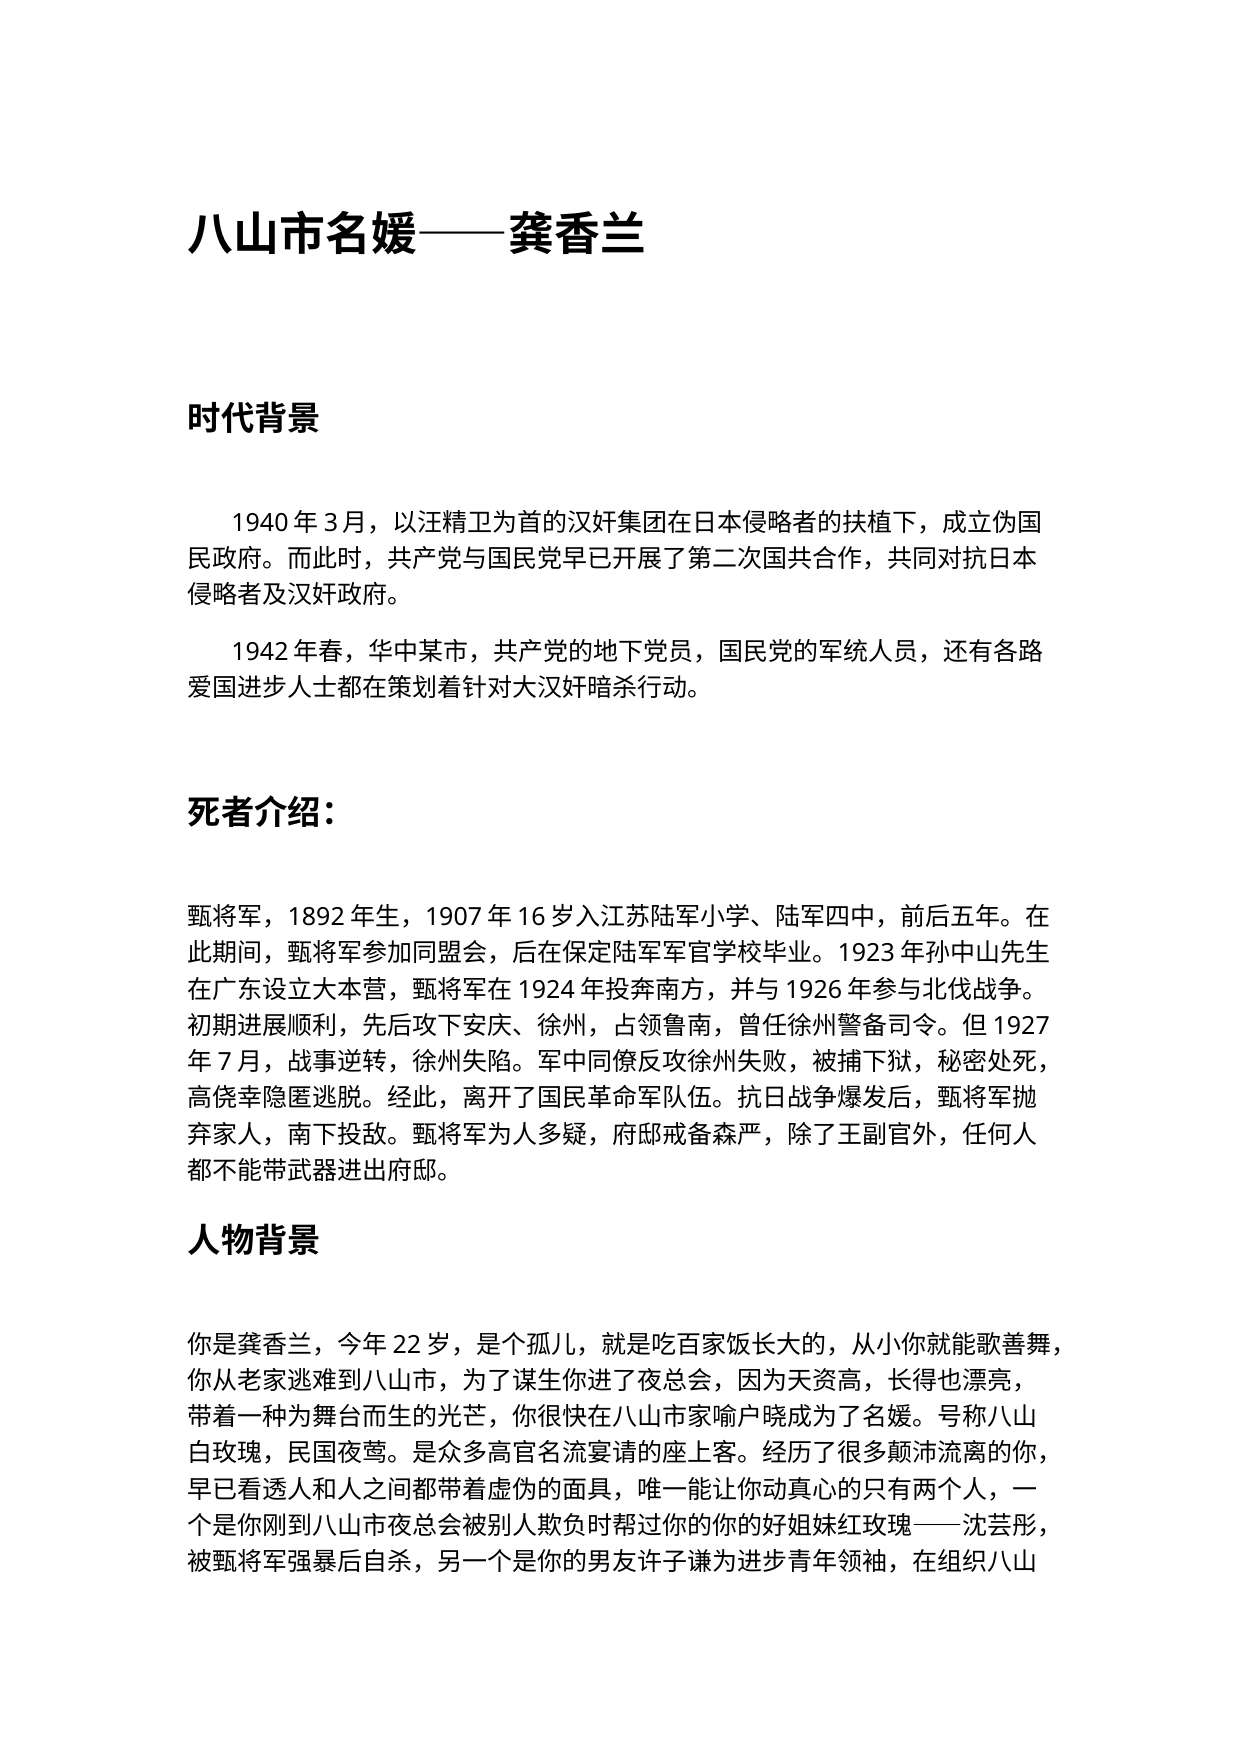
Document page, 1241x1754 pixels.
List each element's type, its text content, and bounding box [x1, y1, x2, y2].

text 1940年3月，以汪精卫为首的汉奸集团在日本侵略者的扶植下，成立伪国民政府。而此时，共产党与国民党早已开展了第二次国共合作，共同对抗日本侵略者及汉奸政府。 [187, 502, 1053, 611]
subtitle 时代背景 [187, 392, 1053, 440]
subtitle 人物背景 [187, 1214, 1053, 1262]
subtitle 死者介绍： [187, 786, 1053, 834]
text 甄将军，1892年生，1907年16岁入江苏陆军小学、陆军四中，前后五年。在此期间，甄将军参加同盟会，后在保定陆军军官学校毕业。1923年孙中山先生在广东设立大本营，甄将军在1924年投奔南方，并与1926年参与北伐战争。初期进展顺利，先后攻下安庆、徐州，占领鲁南，曾任徐州警备司令。但1927年7月，战事逆转，徐州失陷。军中同僚反攻徐州失败，被捕下狱，秘密处死，高侥幸隐匿逃脱。经此，离开了国民革命军队伍。抗日战争爆发后，甄将军抛弃家人，南下投敌。甄将军为人多疑，府邸戒备森严，除了王副官外，任何人都不能带武器进出府邸。 [187, 897, 1053, 1187]
subtitle 八山市名媛——龚香兰 [187, 197, 1053, 264]
text 1942年春，华中某市，共产党的地下党员，国民党的军统人员，还有各路爱国进步人士都在策划着针对大汉奸暗杀行动。 [187, 632, 1053, 704]
